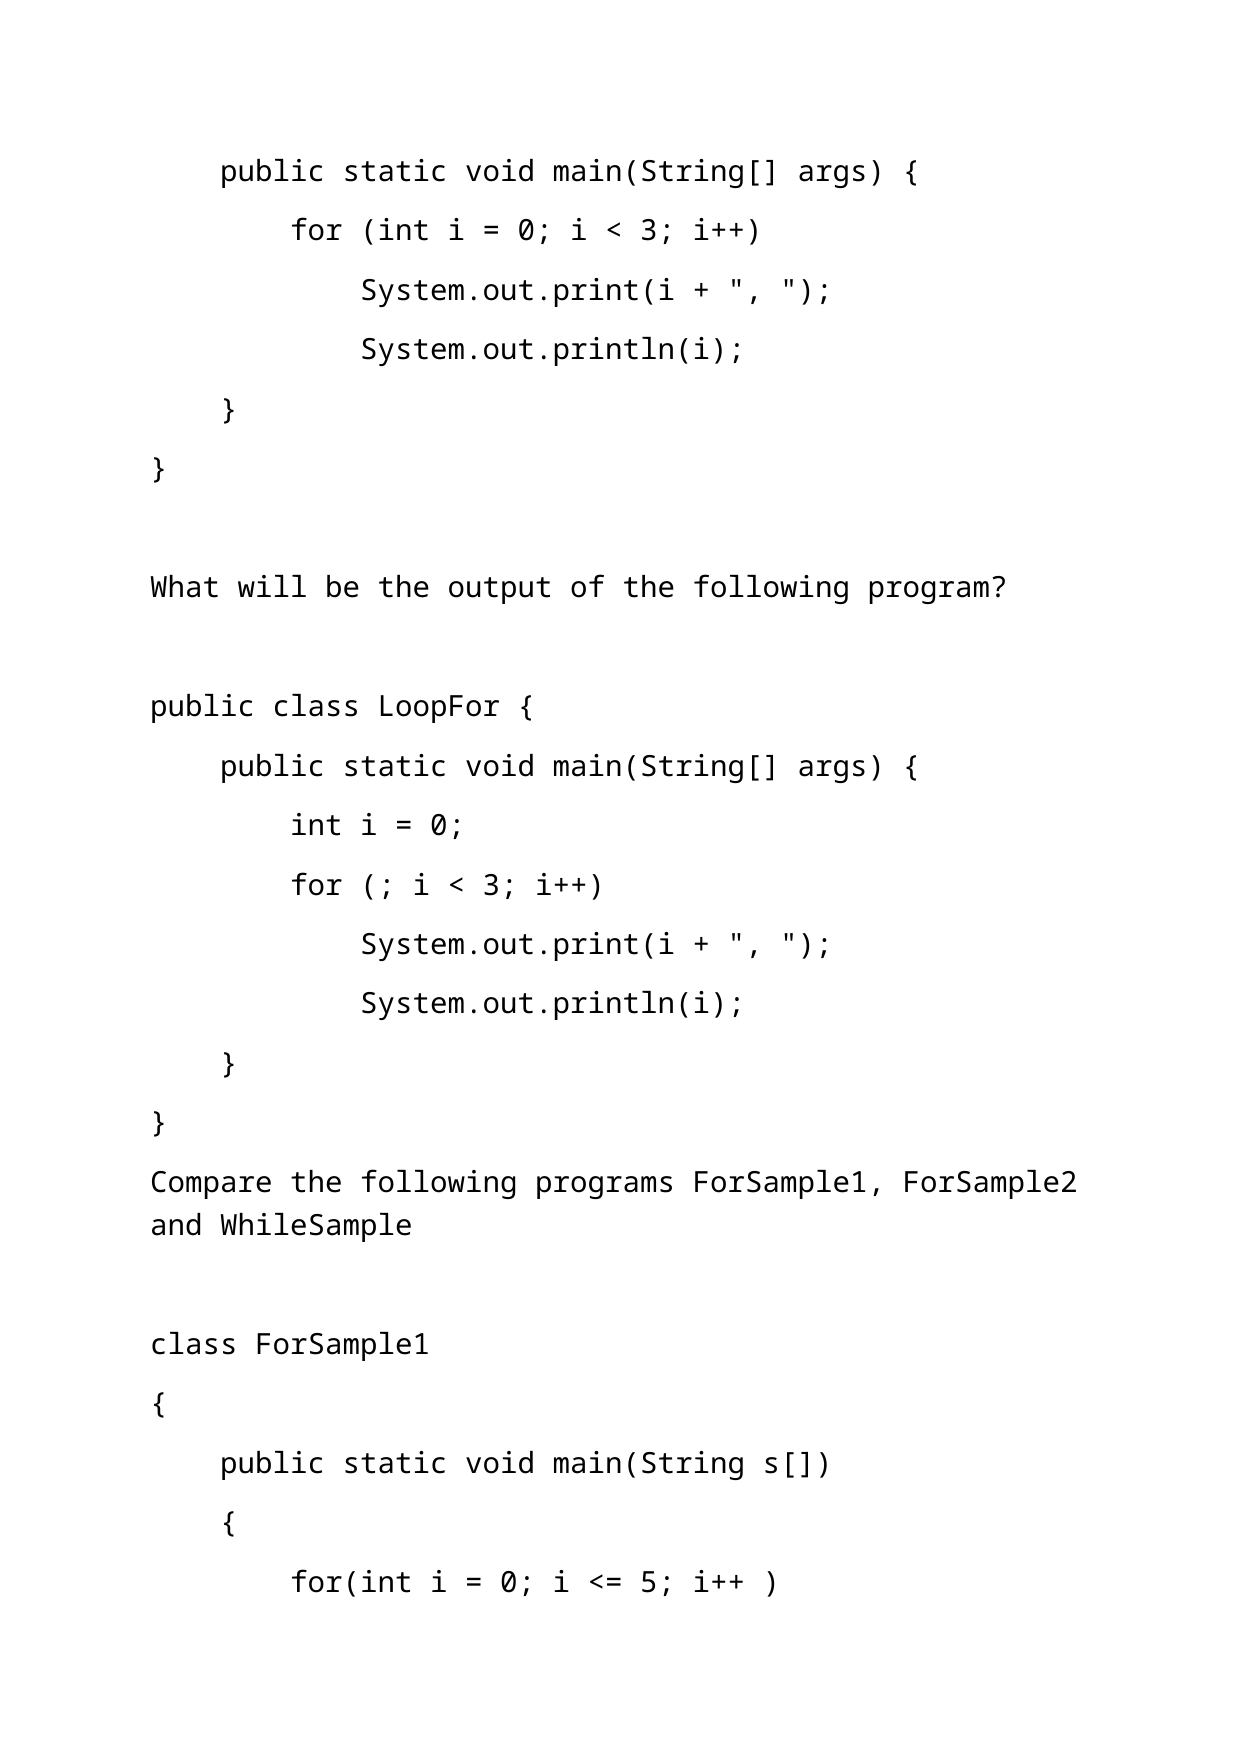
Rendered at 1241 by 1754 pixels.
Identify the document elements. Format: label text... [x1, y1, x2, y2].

text } [150, 447, 1090, 487]
text } [150, 1102, 1090, 1141]
text } [150, 388, 1090, 428]
text What will be the output of the following program? [150, 566, 1090, 606]
text public static void main(String s[]) [150, 1442, 1090, 1482]
text System.out.println(i); [150, 983, 1090, 1022]
text { [150, 1501, 1090, 1541]
text int i = 0; [150, 804, 1090, 844]
text class ForSample1 [150, 1323, 1090, 1363]
text System.out.print(i + ", "); [150, 923, 1090, 963]
text System.out.print(i + ", "); [150, 269, 1090, 309]
text public class LoopFor { [150, 685, 1090, 725]
text for (int i = 0; i < 3; i++) [150, 209, 1090, 249]
text } [150, 1042, 1090, 1082]
text for (; i < 3; i++) [150, 864, 1090, 903]
text { [150, 1382, 1090, 1422]
text for(int i = 0; i <= 5; i++ ) [150, 1561, 1090, 1601]
text Compare the following programs ForSample1, ForSample2 and WhileSample [150, 1161, 1090, 1244]
text public static void main(String[] args) { [150, 745, 1090, 784]
text System.out.println(i); [150, 328, 1090, 368]
text public static void main(String[] args) { [150, 150, 1090, 190]
